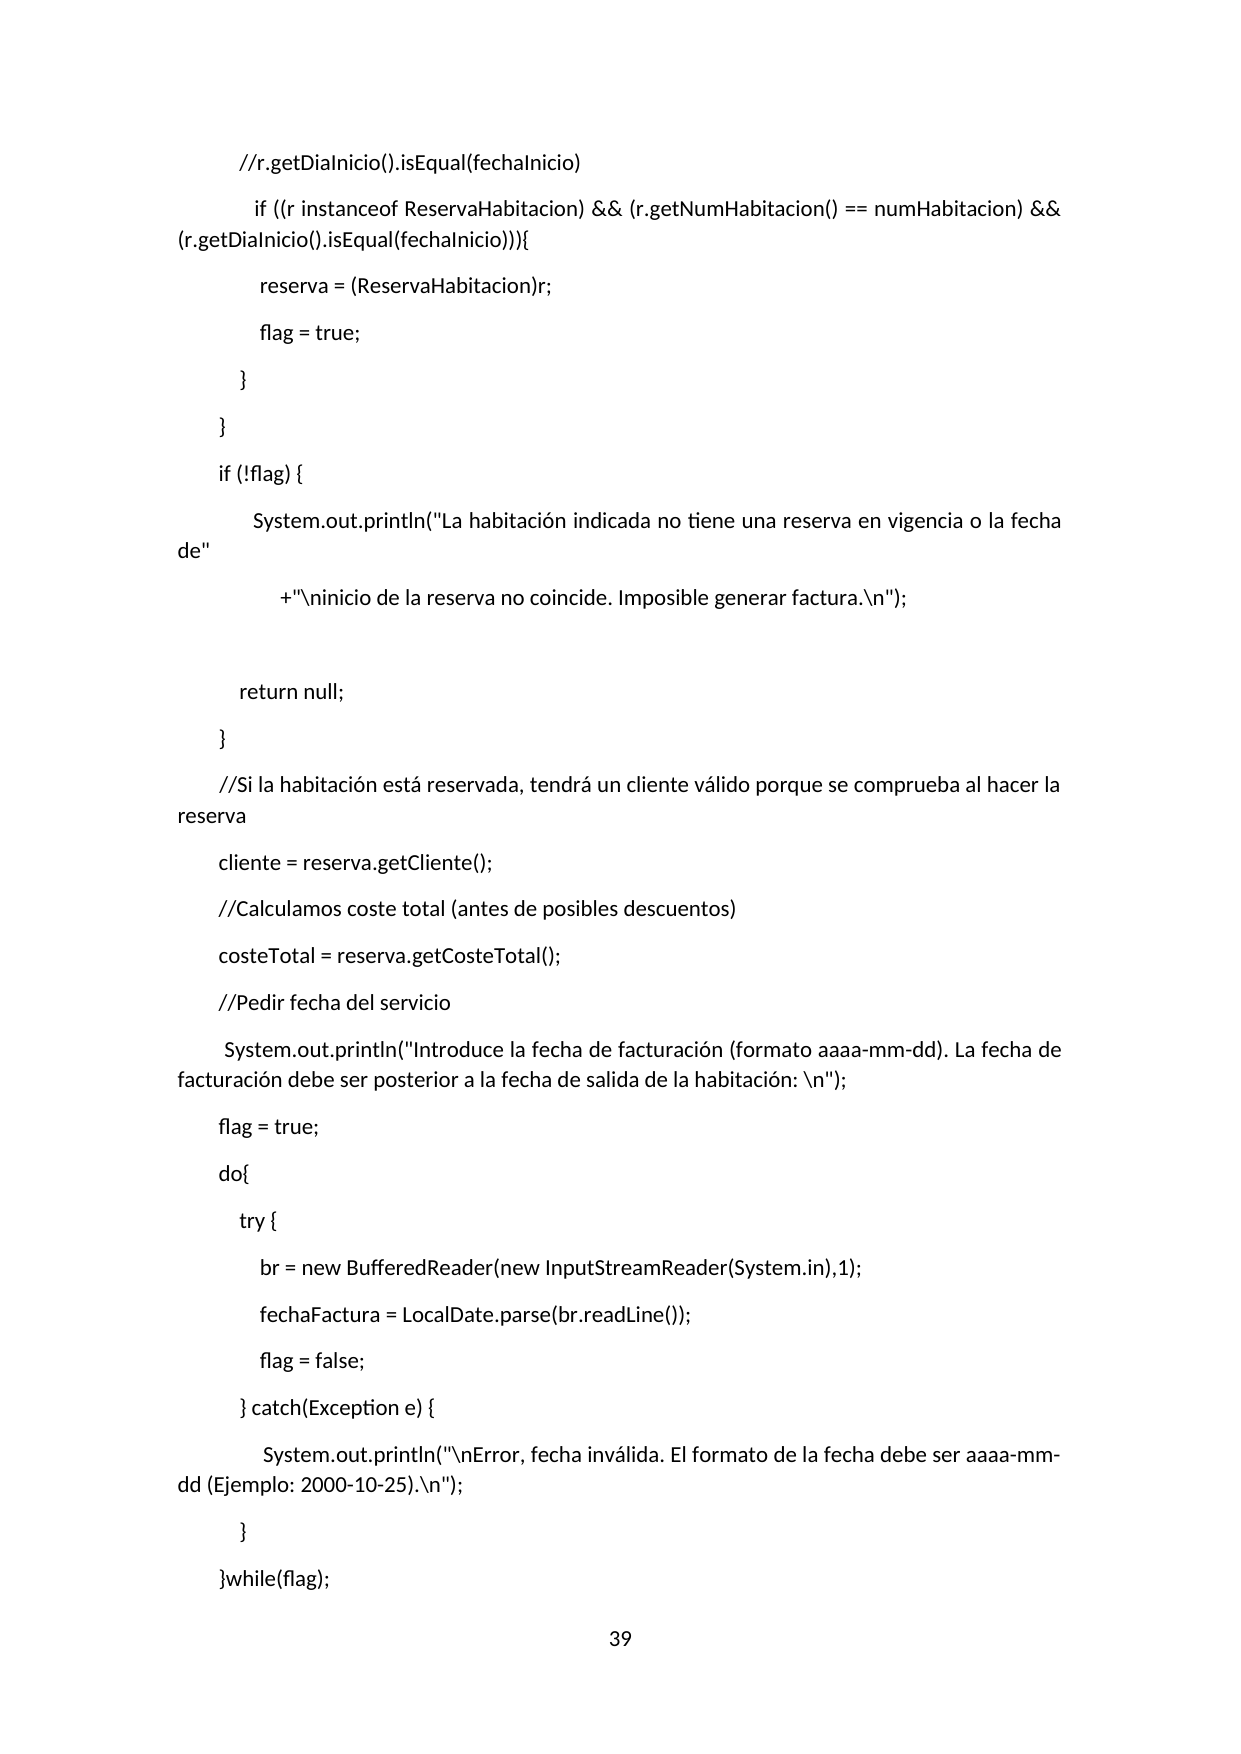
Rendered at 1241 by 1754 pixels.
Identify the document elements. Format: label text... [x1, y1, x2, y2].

text } [177, 412, 1063, 440]
text +"\ninicio de la reserva no coincide. Imposible generar factura.\n"); [177, 583, 1063, 611]
text //r.getDiaInicio().isEqual(fechaInicio) [177, 148, 1063, 176]
text flag = false; [177, 1347, 1063, 1374]
text costeTotal = reserva.getCosteTotal(); [177, 941, 1063, 969]
text cliente = reserva.getCliente(); [177, 848, 1063, 876]
text System.out.println("La habitación indicada no tiene una reserva en vigencia o la fecha de" [177, 506, 1063, 564]
text br = new BufferedReader(new InputStreamReader(System.in),1); [177, 1253, 1063, 1281]
text System.out.println("\nError, fecha inválida. El formato de la fecha debe ser aaaa-mm-dd (Ejemplo: 2000-10-25).\n"); [177, 1440, 1063, 1498]
text fechaFactura = LocalDate.parse(br.readLine()); [177, 1300, 1063, 1328]
text if (!flag) { [177, 459, 1063, 487]
text try { [177, 1206, 1063, 1234]
text } [177, 1517, 1063, 1545]
text if ((r instanceof ReservaHabitacion) && (r.getNumHabitacion() == numHabitacion) && (r.getDiaInicio().isEqual(fechaInicio))){ [177, 194, 1063, 253]
text //Si la habitación está reservada, tendrá un cliente válido porque se comprueba al hacer la reserva [177, 771, 1063, 829]
text do{ [177, 1159, 1063, 1187]
text flag = true; [177, 318, 1063, 346]
text System.out.println("Introduce la fecha de facturación (formato aaaa-mm-dd). La fecha de facturación debe ser posterior a la fecha de salida de la habitación: \n"); [177, 1035, 1063, 1093]
text flag = true; [177, 1112, 1063, 1140]
text //Calculamos coste total (antes de posibles descuentos) [177, 894, 1063, 922]
text } [177, 365, 1063, 393]
text } [177, 724, 1063, 752]
text } catch(Exception e) { [177, 1393, 1063, 1421]
text return null; [177, 677, 1063, 705]
text reserva = (ReservaHabitacion)r; [177, 272, 1063, 299]
text //Pedir fecha del servicio [177, 988, 1063, 1016]
text }while(flag); [177, 1564, 1063, 1592]
